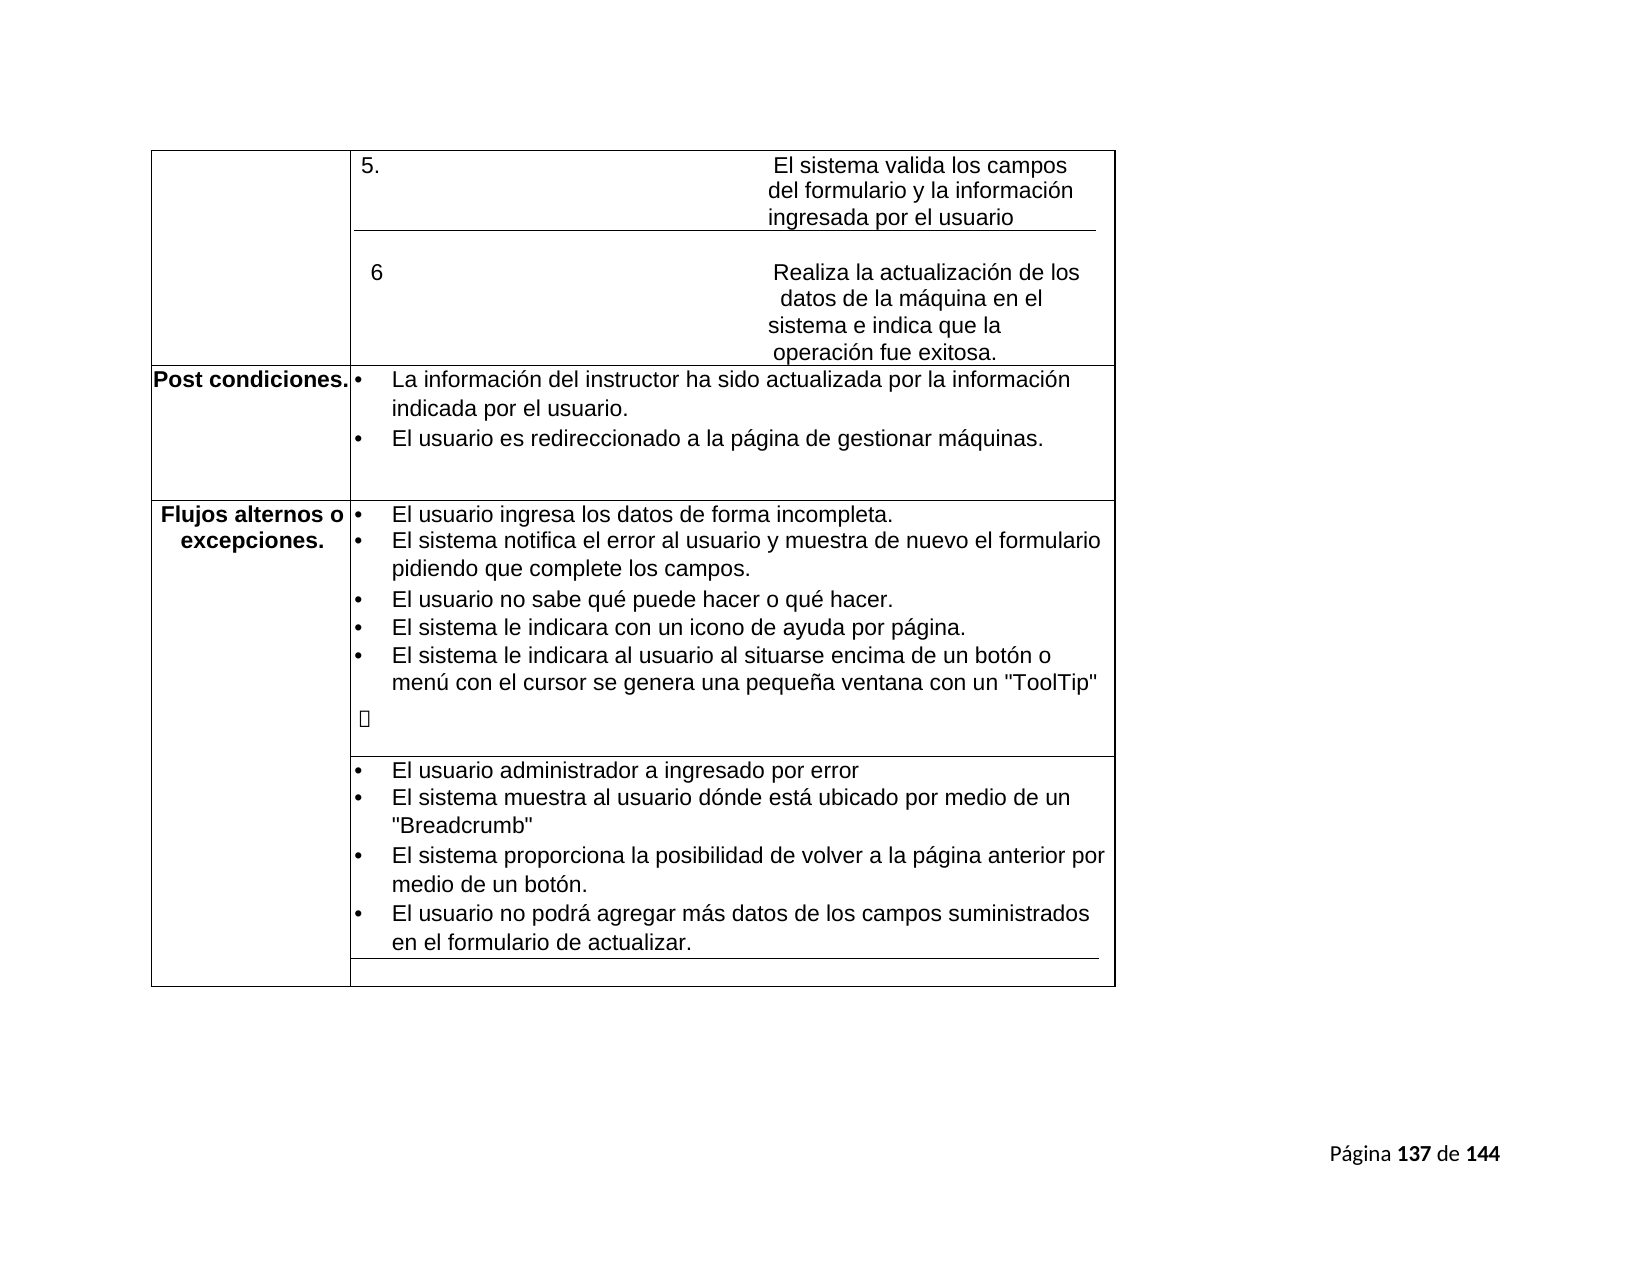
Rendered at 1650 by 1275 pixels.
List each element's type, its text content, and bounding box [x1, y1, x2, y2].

table_cell Post condiciones. [152, 366, 350, 499]
table_cell El usuario administrador a ingresado por error El sistema muestra al usuario dónde está ubicado por medio de un "Breadcrumb" El sistema proporciona la posibilidad de volver a la página anterior por medio de un botón. El usuario no podrá agregar más datos de los campos suministrados en el formulario de actualizar. [351, 757, 1114, 986]
table_cell La información del instructor ha sido actualizada por la información indicada por el usuario. El usuario es redireccionado a la página de gestionar máquinas. [351, 366, 1114, 499]
table_cell 5. El sistema valida los campos del formulario y la información ingresada por el usuario 6 Realiza la actualización de los datos de la máquina en el sistema e indica que la operación fue exitosa. [351, 151, 1114, 365]
table_cell [152, 151, 350, 365]
table_cell El usuario ingresa los datos de forma incompleta. El sistema notifica el error al usuario y muestra de nuevo el formulario pidiendo que complete los campos. El usuario no sabe qué puede hacer o qué hacer. El sistema le indicara con un icono de ayuda por página. El sistema le indicara al usuario al situarse encima de un botón o menú con el cursor se genera una pequeña ventana con un "ToolTip"  [351, 501, 1114, 756]
table_cell Flujos alternos o excepciones. [152, 501, 350, 986]
